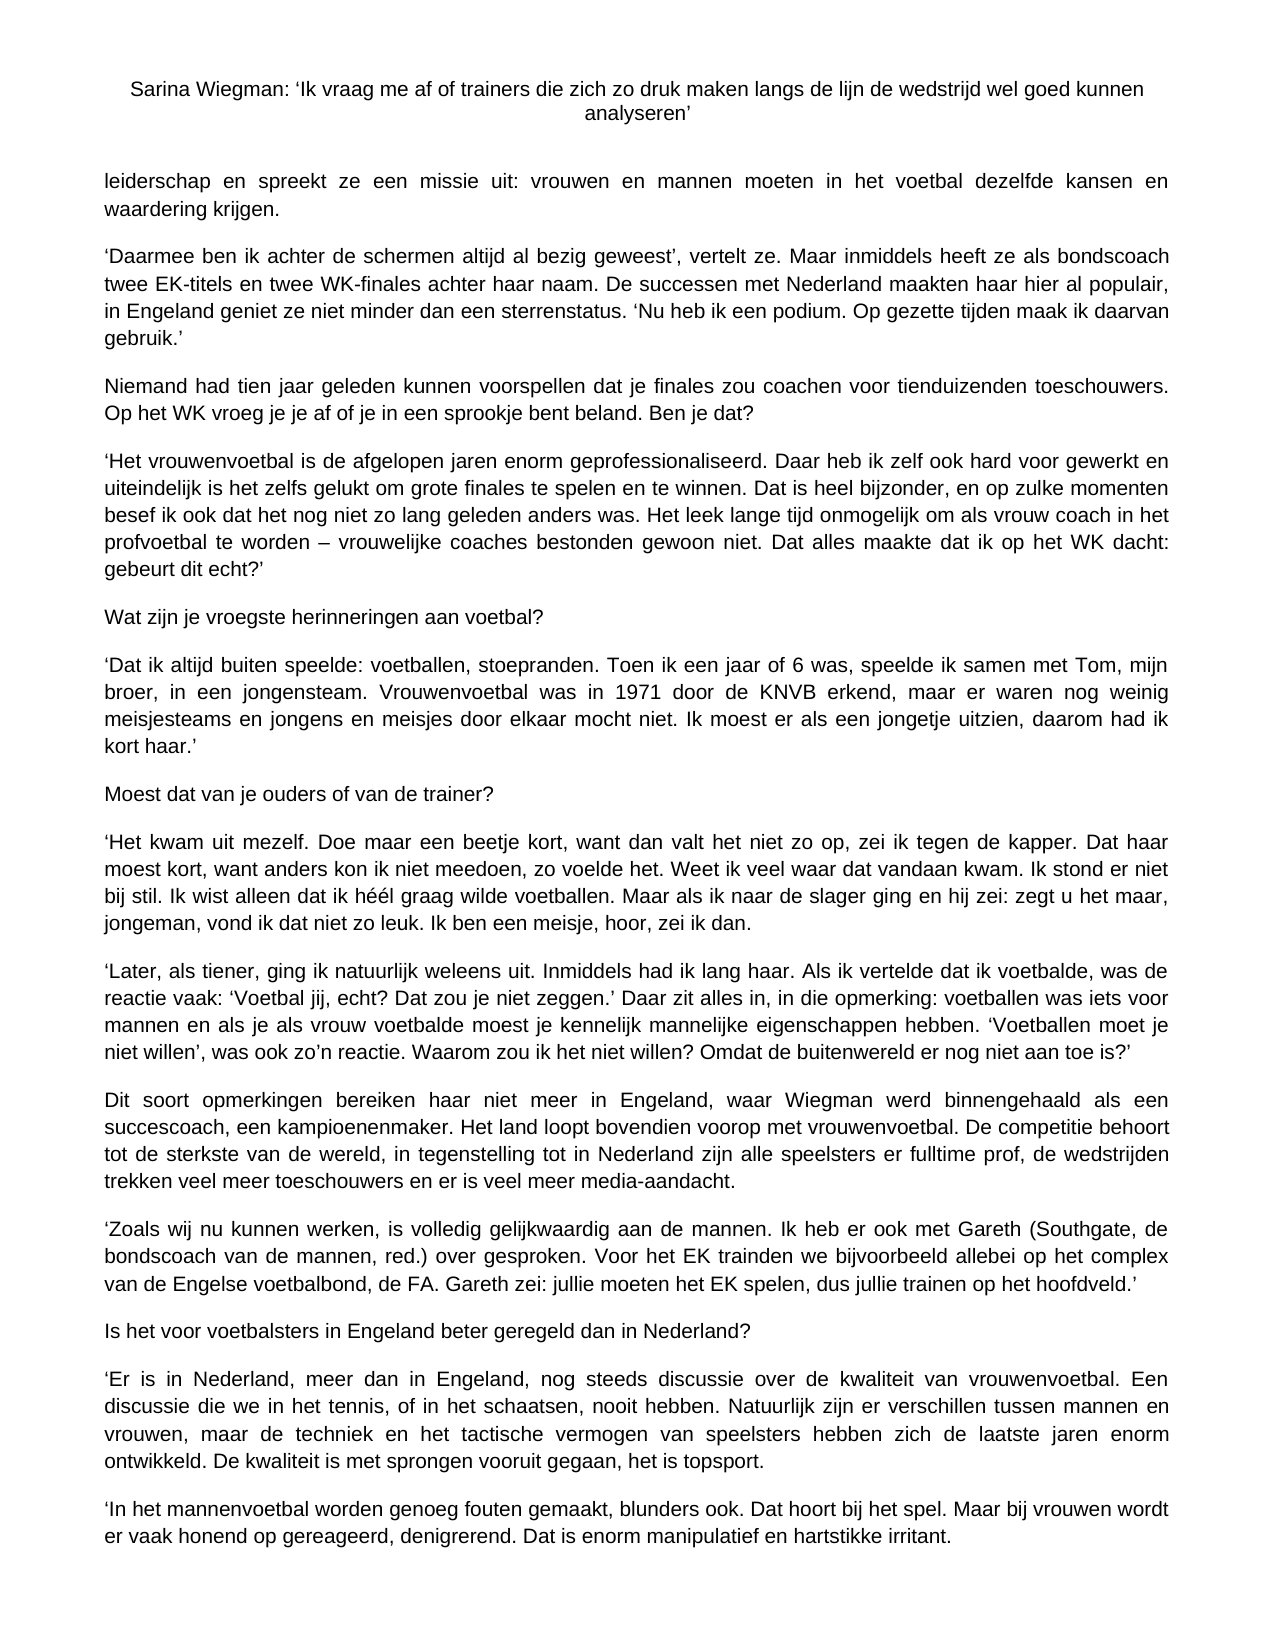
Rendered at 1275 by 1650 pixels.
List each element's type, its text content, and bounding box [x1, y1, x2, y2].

text Is het voor voetbalsters in Engeland beter geregeld dan in Nederland? [104, 1316, 1171, 1343]
text Moest dat van je ouders of van de trainer? [104, 779, 1171, 806]
text ‘Het vrouwenvoetbal is de afgelopen jaren enorm geprofessionaliseerd. Daar heb ik zelf ook hard voor gewerkt en uiteindelijk is het zelfs gelukt om grote finales te spelen en te winnen. Dat is heel bijzonder, en op zulke momenten besef ik ook dat het nog niet zo lang geleden anders was. Het leek lange tijd onmogelijk om als vrouw coach in het profvoetbal te worden – vrouwelijke coaches bestonden gewoon niet. Dat alles maakte dat ik op het WK dacht: gebeurt dit echt?’ [104, 445, 1171, 581]
text ‘Daarmee ben ik achter de schermen altijd al bezig geweest’, vertelt ze. Maar inmiddels heeft ze als bondscoach twee EK-titels en twee WK-finales achter haar naam. De successen met Nederland maakten haar hier al populair, in Engeland geniet ze niet minder dan een sterrenstatus. ‘Nu heb ik een podium. Op gezette tijden maak ik daarvan gebruik.’ [104, 241, 1171, 349]
text ‘Zoals wij nu kunnen werken, is volledig gelijkwaardig aan de mannen. Ik heb er ook met Gareth (Southgate, de bondscoach van de mannen, red.) over gesproken. Voor het EK trainden we bijvoorbeeld allebei op het complex van de Engelse voetbalbond, de FA. Gareth zei: jullie moeten het EK spelen, dus jullie trainen op het hoofdveld.’ [104, 1214, 1171, 1295]
text ‘Er is in Nederland, meer dan in Engeland, nog steeds discussie over de kwaliteit van vrouwenvoetbal. Een discussie die we in het tennis, of in het schaatsen, nooit hebben. Natuurlijk zijn er verschillen tussen mannen en vrouwen, maar de techniek en het tactische vermogen van speelsters hebben zich de laatste jaren enorm ontwikkeld. De kwaliteit is met sprongen vooruit gegaan, het is topsport. [104, 1364, 1171, 1472]
text Wat zijn je vroegste herinneringen aan voetbal? [104, 602, 1171, 629]
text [104, 166, 1171, 220]
text ‘In het mannenvoetbal worden genoeg fouten gemaakt, blunders ook. Dat hoort bij het spel. Maar bij vrouwen wordt er vaak honend op gereageerd, denigrerend. Dat is enorm manipulatief en hartstikke irritant. [104, 1493, 1171, 1547]
text Dit soort opmerkingen bereiken haar niet meer in Engeland, waar Wiegman werd binnengehaald als een succescoach, een kampioenenmaker. Het land loopt bovendien voorop met vrouwenvoetbal. De competitie behoort tot de sterkste van de wereld, in tegenstelling tot in Nederland zijn alle speelsters er fulltime prof, de wedstrijden trekken veel meer toeschouwers en er is veel meer media-aandacht. [104, 1085, 1171, 1193]
text ‘Het kwam uit mezelf. Doe maar een beetje kort, want dan valt het niet zo op, zei ik tegen de kapper. Dat haar moest kort, want anders kon ik niet meedoen, zo voelde het. Weet ik veel waar dat vandaan kwam. Ik stond er niet bij stil. Ik wist alleen dat ik héél graag wilde voetballen. Maar als ik naar de slager ging en hij zei: zegt u het maar, jongeman, vond ik dat niet zo leuk. Ik ben een meisje, hoor, zei ik dan. [104, 827, 1171, 935]
text ‘Dat ik altijd buiten speelde: voetballen, stoepranden. Toen ik een jaar of 6 was, speelde ik samen met Tom, mijn broer, in een jongensteam. Vrouwenvoetbal was in 1971 door de KNVB erkend, maar er waren nog weinig meisjesteams en jongens en meisjes door elkaar mocht niet. Ik moest er als een jongetje uitzien, daarom had ik kort haar.’ [104, 649, 1171, 758]
text ‘Later, als tiener, ging ik natuurlijk weleens uit. Inmiddels had ik lang haar. Als ik vertelde dat ik voetbalde, was de reactie vaak: ‘Voetbal jij, echt? Dat zou je niet zeggen.’ Daar zit alles in, in die opmerking: voetballen was iets voor mannen en als je als vrouw voetbalde moest je kennelijk mannelijke eigenschappen hebben. ‘Voetballen moet je niet willen’, was ook zo’n reactie. Waarom zou ik het niet willen? Omdat de buitenwereld er nog niet aan toe is?’ [104, 956, 1171, 1064]
text Niemand had tien jaar geleden kunnen voorspellen dat je finales zou coachen voor tienduizenden toeschouwers. Op het WK vroeg je je af of je in een sprookje bent beland. Ben je dat? [104, 370, 1171, 424]
